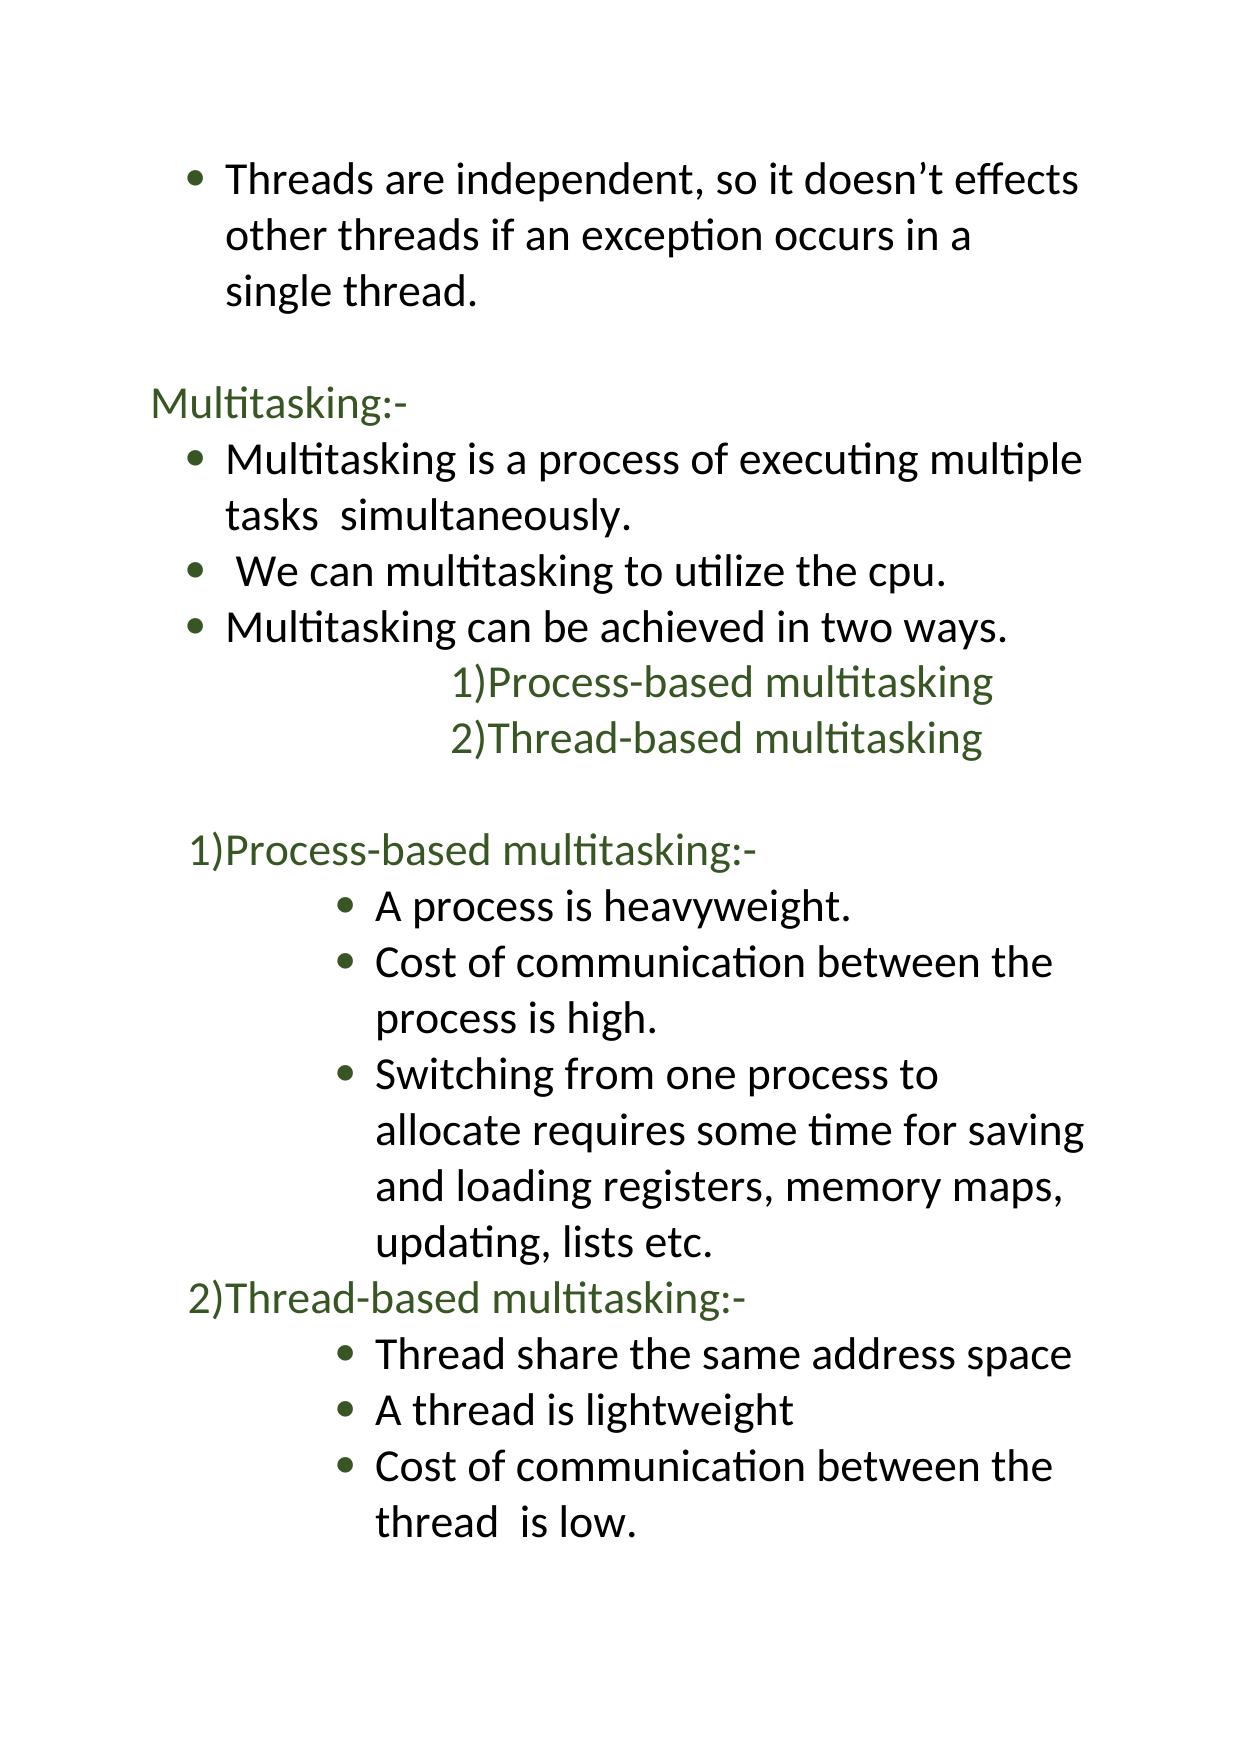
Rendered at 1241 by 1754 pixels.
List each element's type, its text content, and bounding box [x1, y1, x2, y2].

list Switching from one process to allocate requires some time for saving and loading registers, memory maps, updating, lists etc. [337, 1045, 1090, 1269]
list Multitasking can be achieved in two ways. [187, 597, 1090, 653]
text Multitasking:- [150, 374, 1090, 430]
list Thread-based multitasking:- [187, 1269, 1090, 1325]
list Thread share the same address space [337, 1325, 1090, 1381]
list Process-based multitasking:- [187, 821, 1090, 877]
list A thread is lightweight [337, 1381, 1090, 1437]
list Multitasking is a process of executing multiple tasks simultaneously. [187, 430, 1090, 542]
list Process-based multitasking [450, 653, 1090, 709]
list Cost of communication between the thread is low. [337, 1437, 1090, 1548]
list We can multitasking to utilize the cpu. [187, 542, 1090, 597]
list A process is heavyweight. [337, 877, 1090, 933]
list Cost of communication between the process is high. [337, 933, 1090, 1045]
list Threads are independent, so it doesn’t effects other threads if an exception occurs in a single thread. [187, 150, 1090, 318]
list Thread-based multitasking [450, 709, 1090, 765]
